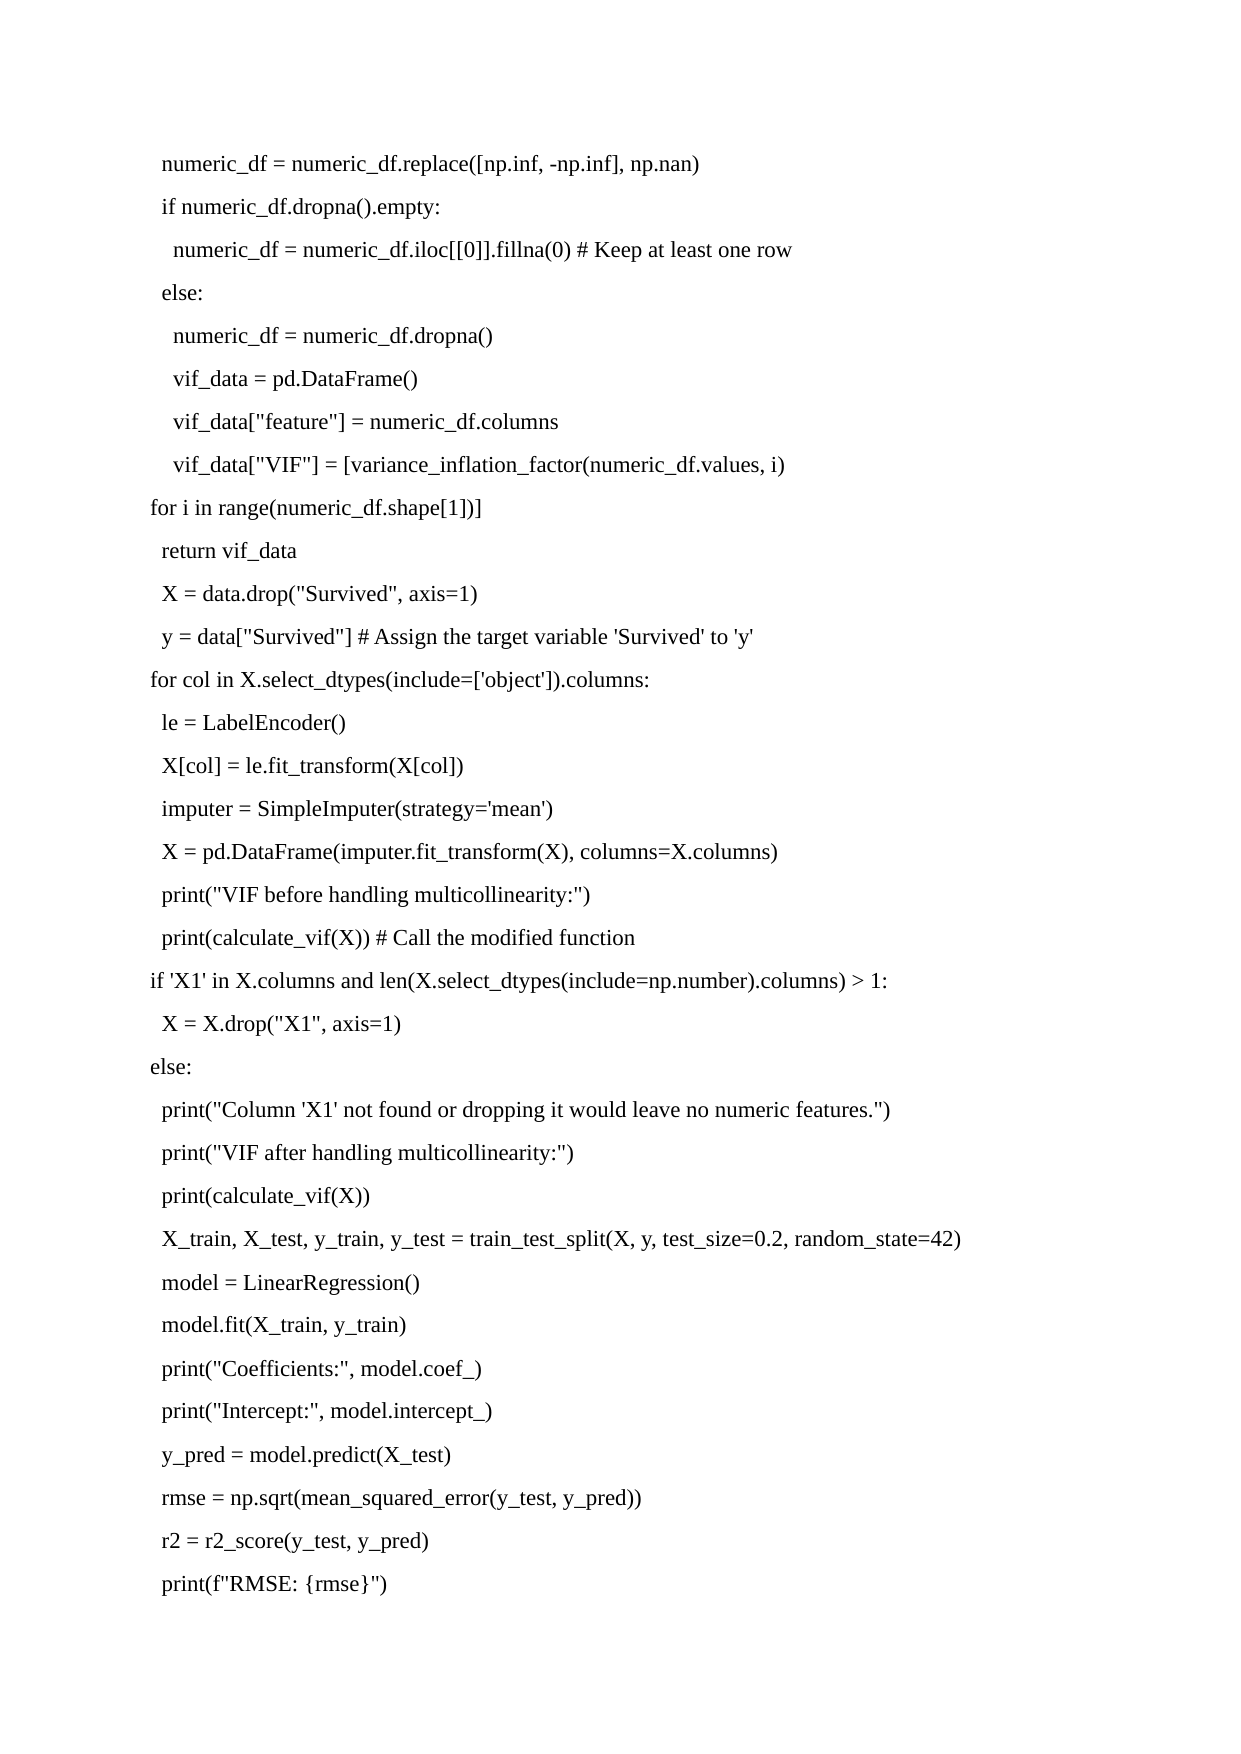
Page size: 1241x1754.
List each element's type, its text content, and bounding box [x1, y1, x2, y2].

text if numeric_df.dropna().empty: [150, 193, 1090, 219]
text print(f"RMSE: {rmse}") [150, 1570, 1090, 1596]
text X = pd.DataFrame(imputer.fit_transform(X), columns=X.columns) [150, 838, 1090, 865]
text r2 = r2_score(y_test, y_pred) [150, 1527, 1090, 1553]
text vif_data = pd.DataFrame() [150, 365, 1090, 391]
text model.fit(X_train, y_train) [150, 1312, 1090, 1338]
text print("Coefficients:", model.coef_) [150, 1354, 1090, 1381]
text print("VIF before handling multicollinearity:") [150, 881, 1090, 908]
text X[col] = le.fit_transform(X[col]) [150, 752, 1090, 779]
text return vif_data [150, 537, 1090, 563]
text imputer = SimpleImputer(strategy='mean') [150, 795, 1090, 822]
text for i in range(numeric_df.shape[1])] [150, 494, 1090, 521]
text else: [150, 279, 1090, 305]
text le = LabelEncoder() [150, 709, 1090, 736]
text print(calculate_vif(X)) [150, 1182, 1090, 1209]
text print(calculate_vif(X)) # Call the modified function [150, 924, 1090, 951]
text rmse = np.sqrt(mean_squared_error(y_test, y_pred)) [150, 1484, 1090, 1510]
text numeric_df = numeric_df.dropna() [150, 322, 1090, 348]
text X = X.drop("X1", axis=1) [150, 1010, 1090, 1037]
text numeric_df = numeric_df.replace([np.inf, -np.inf], np.nan) [150, 150, 1090, 176]
text y = data["Survived"] # Assign the target variable 'Survived' to 'y' [150, 623, 1090, 649]
text X = data.drop("Survived", axis=1) [150, 580, 1090, 607]
text X_train, X_test, y_train, y_test = train_test_split(X, y, test_size=0.2, random_state=42) [150, 1226, 1090, 1252]
text print("VIF after handling multicollinearity:") [150, 1139, 1090, 1166]
text else: [150, 1053, 1090, 1080]
text vif_data["VIF"] = [variance_inflation_factor(numeric_df.values, i) [150, 451, 1090, 477]
text for col in X.select_dtypes(include=['object']).columns: [150, 666, 1090, 693]
text print("Column 'X1' not found or dropping it would leave no numeric features.") [150, 1096, 1090, 1123]
text model = LinearRegression() [150, 1268, 1090, 1295]
text numeric_df = numeric_df.iloc[[0]].fillna(0) # Keep at least one row [150, 236, 1090, 262]
text print("Intercept:", model.intercept_) [150, 1398, 1090, 1424]
text y_pred = model.predict(X_test) [150, 1441, 1090, 1467]
text if 'X1' in X.columns and len(X.select_dtypes(include=np.number).columns) > 1: [150, 967, 1090, 994]
text vif_data["feature"] = numeric_df.columns [150, 408, 1090, 434]
